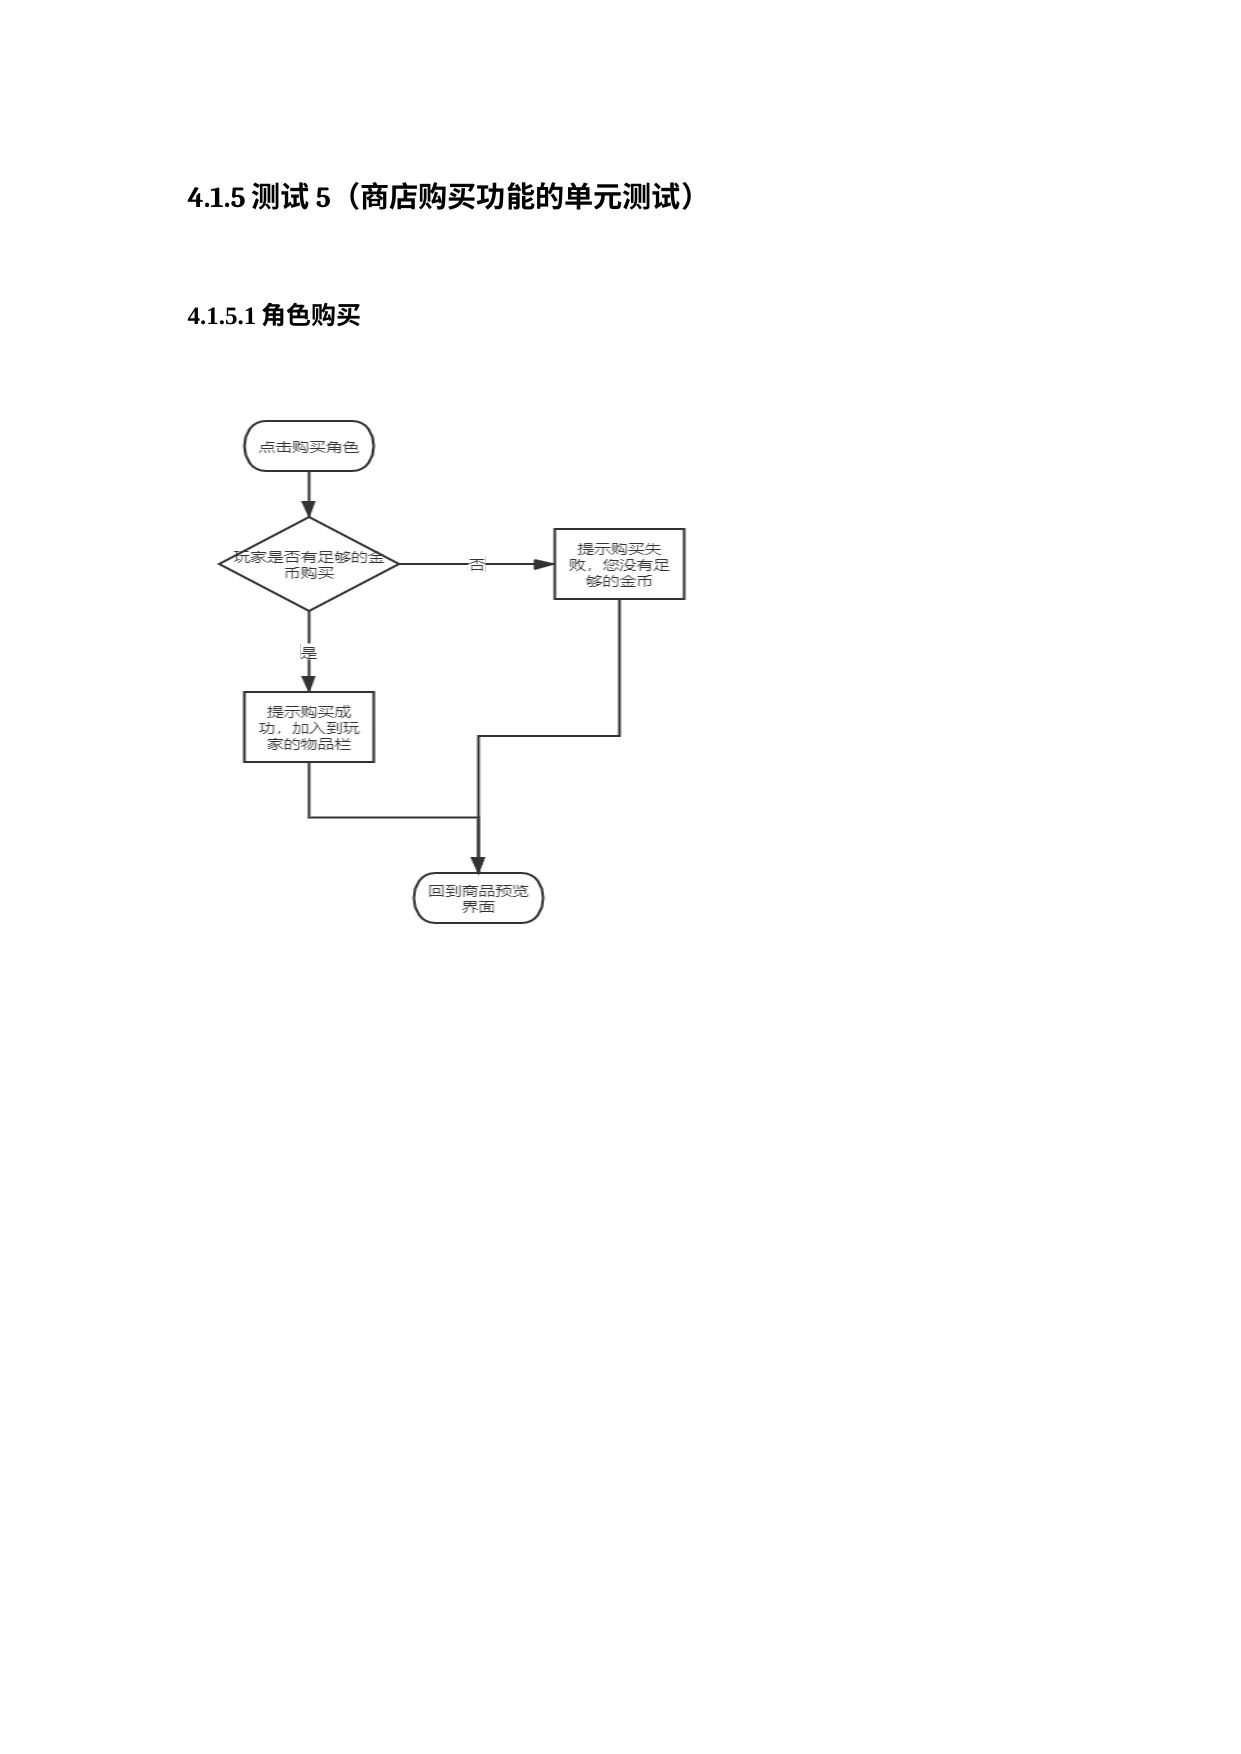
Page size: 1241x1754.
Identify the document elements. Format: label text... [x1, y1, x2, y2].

subtitle 4.1.5测试5（商店购买功能的单元测试） [187, 162, 1053, 227]
picture [187, 396, 716, 948]
subtitle 4.1.5.1角色购买 [187, 281, 1053, 346]
